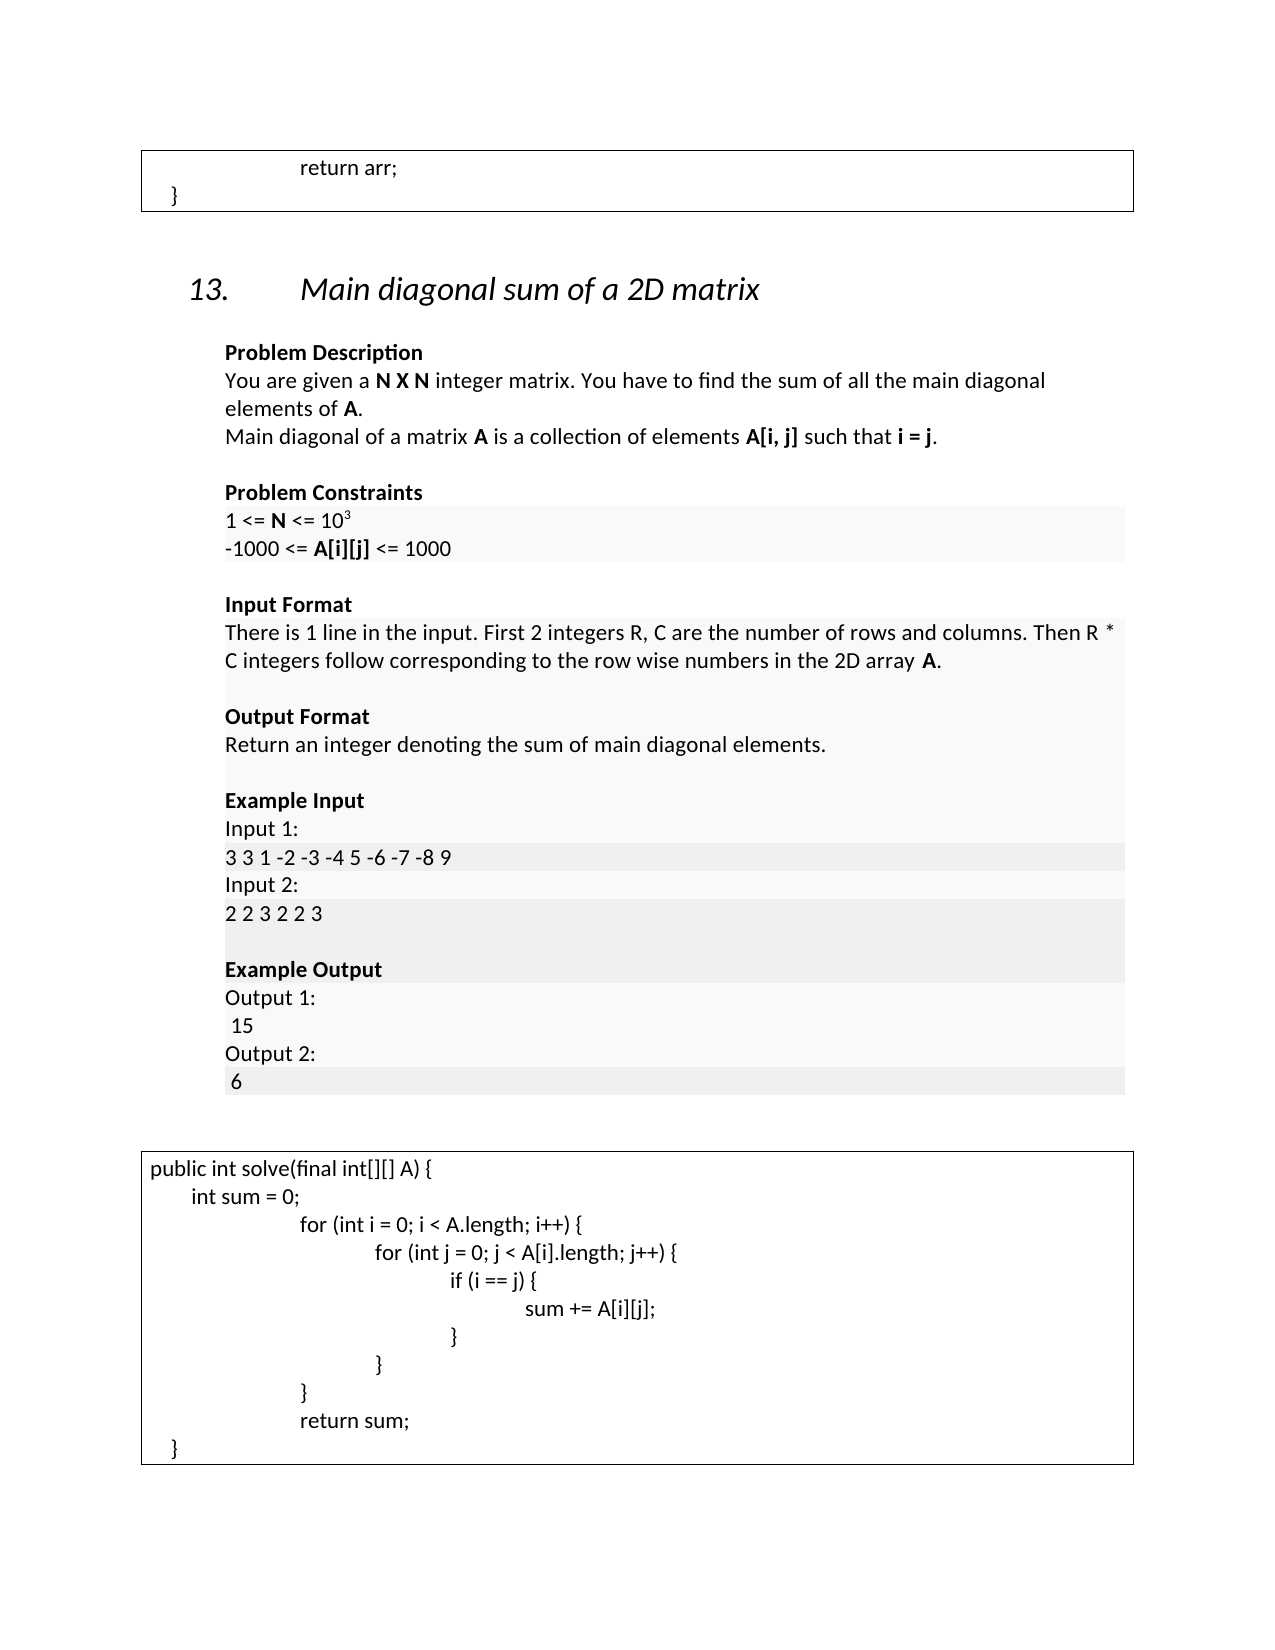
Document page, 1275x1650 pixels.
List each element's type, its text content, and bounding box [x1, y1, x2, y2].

list Output 2: [225, 1039, 1125, 1067]
list 3 3 1 -2 -3 -4 5 -6 -7 -8 9 [225, 843, 1125, 871]
text return sum; [150, 1406, 1125, 1431]
list Main diagonal of a matrix A is a collection of elements A[i, j] such that i = j. [225, 422, 1125, 450]
list Input 2: [225, 871, 1125, 899]
text } [142, 1431, 1133, 1464]
text } [150, 1350, 1125, 1378]
list 15 [225, 1011, 1125, 1039]
list Input 1: [225, 814, 1125, 843]
list Return an integer denoting the sum of main diagonal elements. Example Input [225, 731, 1125, 814]
text return arr; [142, 151, 1133, 178]
text } [150, 1378, 1125, 1406]
list 6 [225, 1067, 1125, 1095]
list 2 2 3 2 2 3 Example Output [225, 899, 1125, 983]
text int sum = 0; [150, 1182, 1125, 1210]
list Input Format [225, 562, 1125, 618]
list -1000 <= A[i][j] <= 1000 [225, 534, 1125, 562]
list Problem Description [225, 338, 1125, 366]
text for (int i = 0; i < A.length; i++) { [150, 1210, 1125, 1238]
text } [150, 1322, 1125, 1350]
list You are given a N X N integer matrix. You have to find the sum of all the main diagonal elements of A. [225, 366, 1125, 422]
list Main diagonal sum of a 2D matrix [187, 268, 1125, 309]
list Output 1: [225, 983, 1125, 1011]
list 1 <= N <= 103 [225, 506, 1125, 534]
list There is 1 line in the input. First 2 integers R, C are the number of rows and columns. Then R * C integers follow corresponding to the row wise numbers in the 2D array A. Output Format [225, 618, 1125, 731]
text if (i == j) { [150, 1266, 1125, 1294]
text sum += A[i][j]; [150, 1294, 1125, 1322]
list Problem Constraints [225, 450, 1125, 506]
text } [142, 178, 1133, 211]
text public int solve(final int[][] A) { [142, 1152, 1133, 1182]
text for (int j = 0; j < A[i].length; j++) { [150, 1238, 1125, 1266]
